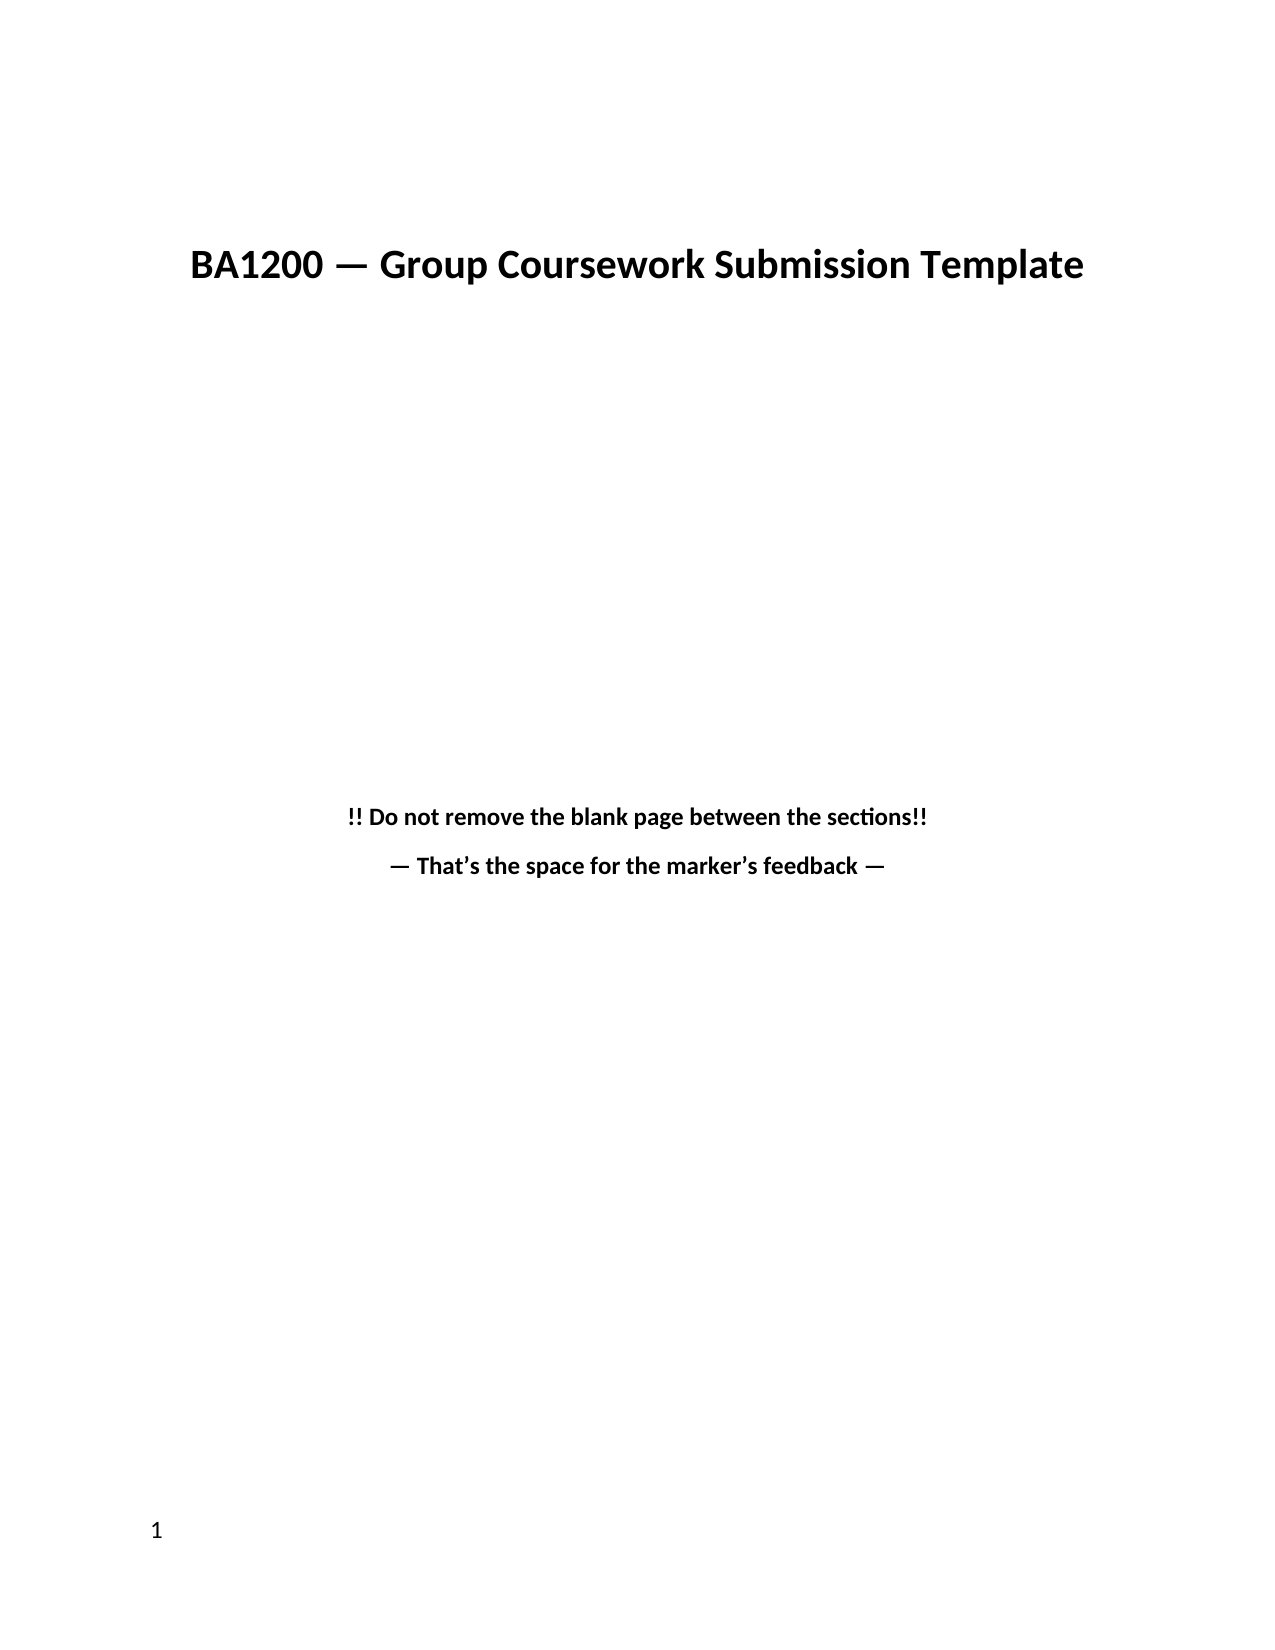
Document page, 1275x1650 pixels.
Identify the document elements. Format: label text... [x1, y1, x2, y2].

text — That’s the space for the marker’s feedback — [150, 850, 1125, 880]
text !! Do not remove the blank page between the sections!! [150, 801, 1125, 831]
text BA1200 — Group Coursework Submission Template [150, 238, 1125, 289]
